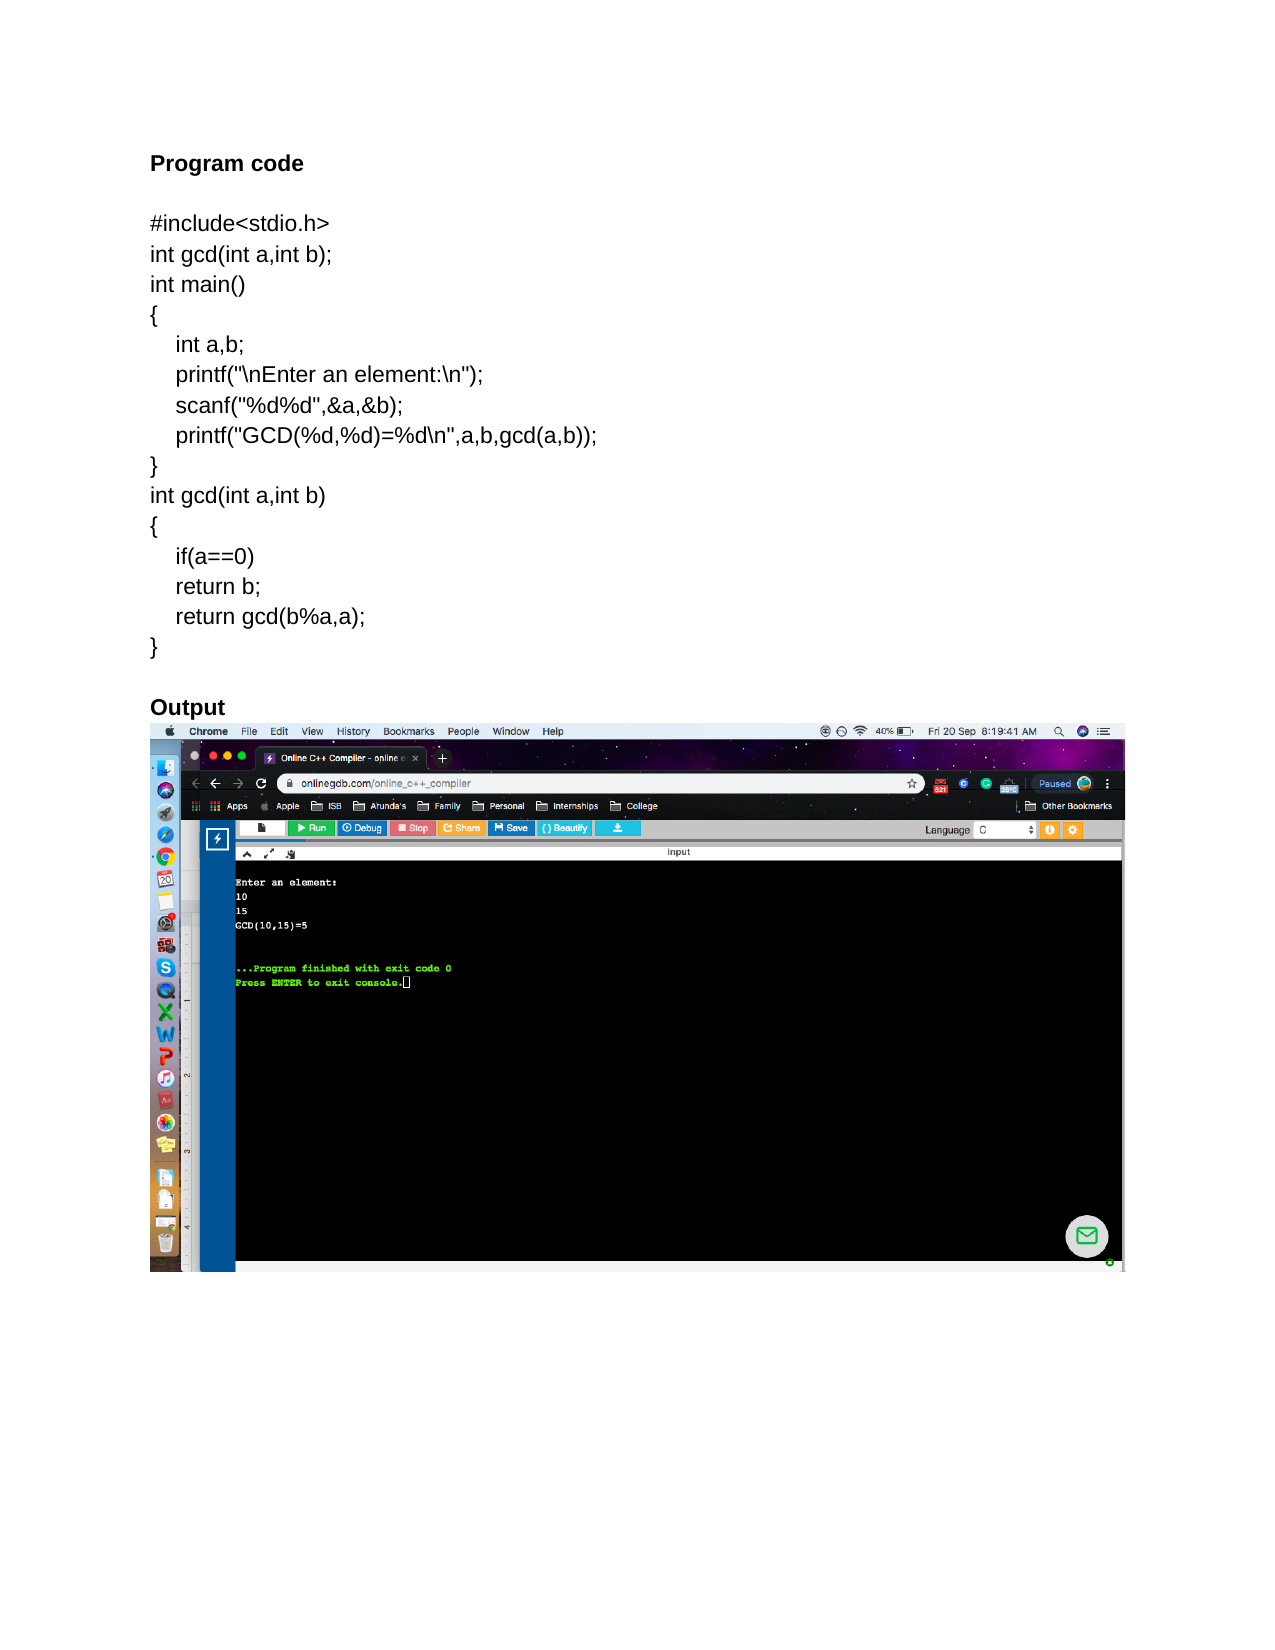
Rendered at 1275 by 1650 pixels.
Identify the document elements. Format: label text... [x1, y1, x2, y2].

picture [150, 723, 1125, 1272]
text { [150, 512, 1125, 539]
text int gcd(int a,int b); [150, 241, 1125, 267]
text scanf("%d%d",&a,&b); [150, 392, 1125, 418]
text return b; [150, 573, 1125, 599]
text printf("\nEnter an element:\n"); [150, 361, 1125, 388]
text return gcd(b%a,a); [150, 603, 1125, 629]
text Program code [150, 150, 1125, 176]
text } [150, 452, 1125, 478]
text { [150, 301, 1125, 327]
text printf("GCD(%d,%d)=%d\n",a,b,gcd(a,b)); [150, 422, 1125, 448]
text #include<stdio.h> [150, 210, 1125, 237]
text } [150, 633, 1125, 660]
text int main() [150, 271, 1125, 297]
text int gcd(int a,int b) [150, 482, 1125, 509]
text Output [150, 694, 1125, 720]
text int a,b; [150, 331, 1125, 358]
text if(a==0) [150, 543, 1125, 569]
